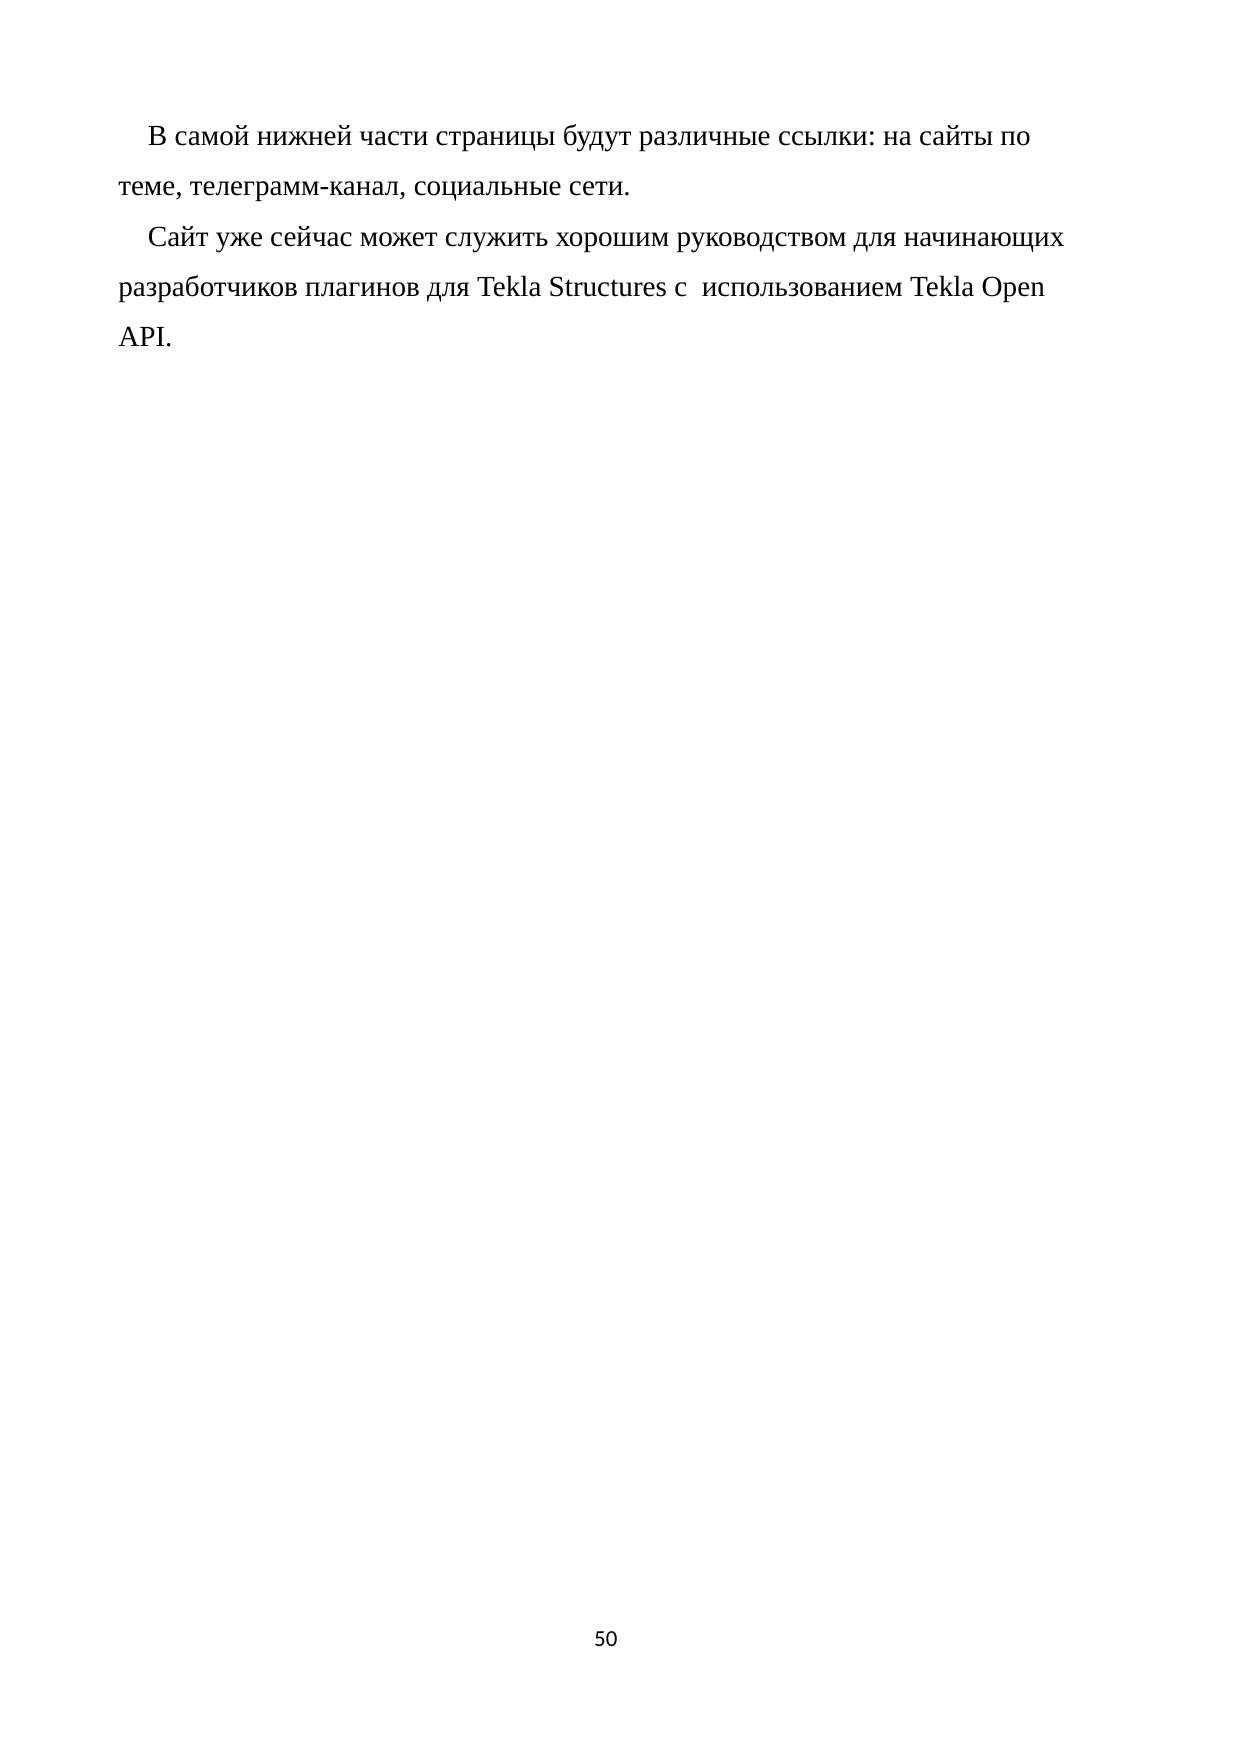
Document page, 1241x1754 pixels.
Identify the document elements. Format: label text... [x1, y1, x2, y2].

text Сайт уже сейчас может служить хорошим руководством для начинающих разработчиков плагинов для Tekla Structures c использованием Tekla Open API. [118, 219, 1093, 353]
text В самой нижней части страницы будут различные ссылки: на сайты по теме, телеграмм-канал, социальные сети. [118, 118, 1093, 202]
